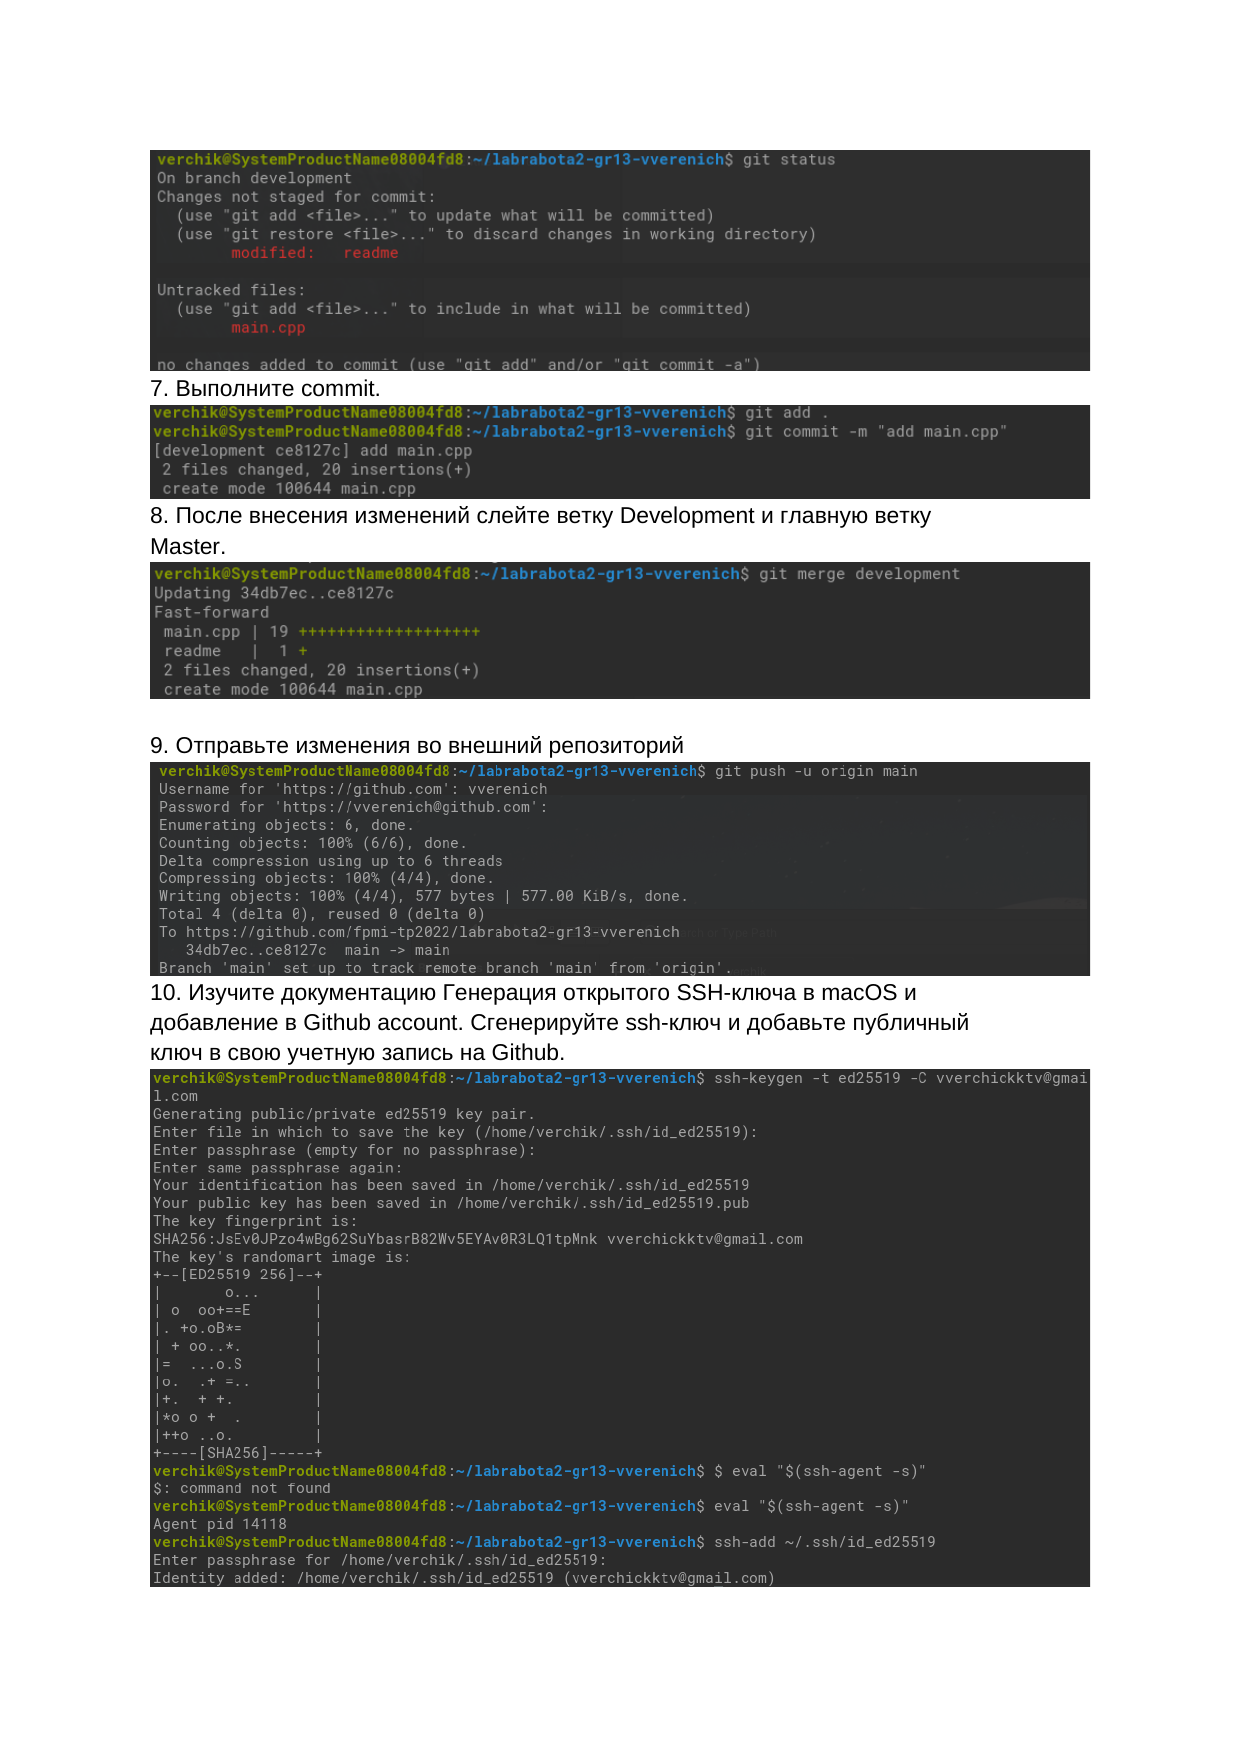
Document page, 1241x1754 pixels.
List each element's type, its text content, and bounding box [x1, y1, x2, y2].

picture [150, 405, 1091, 499]
text 7. Выполните commit. [150, 375, 1090, 401]
text 9. Отправьте изменения во внешний репозиторий [150, 732, 1090, 759]
text добавление в Github account. Сгенерируйте ssh-ключ и добавьте публичный [150, 1009, 1090, 1036]
picture [150, 562, 1091, 699]
picture [150, 762, 1091, 976]
text 8. После внесения изменений слейте ветку Development и главную ветку [150, 502, 1090, 529]
picture [150, 1069, 1091, 1587]
text 10. Изучите документацию Генерация открытого SSH-ключа в macOS и [150, 979, 1090, 1005]
text ключ в свою учетную запись на Github. [150, 1039, 1090, 1066]
text Master. [150, 533, 1090, 559]
picture [150, 150, 1091, 371]
